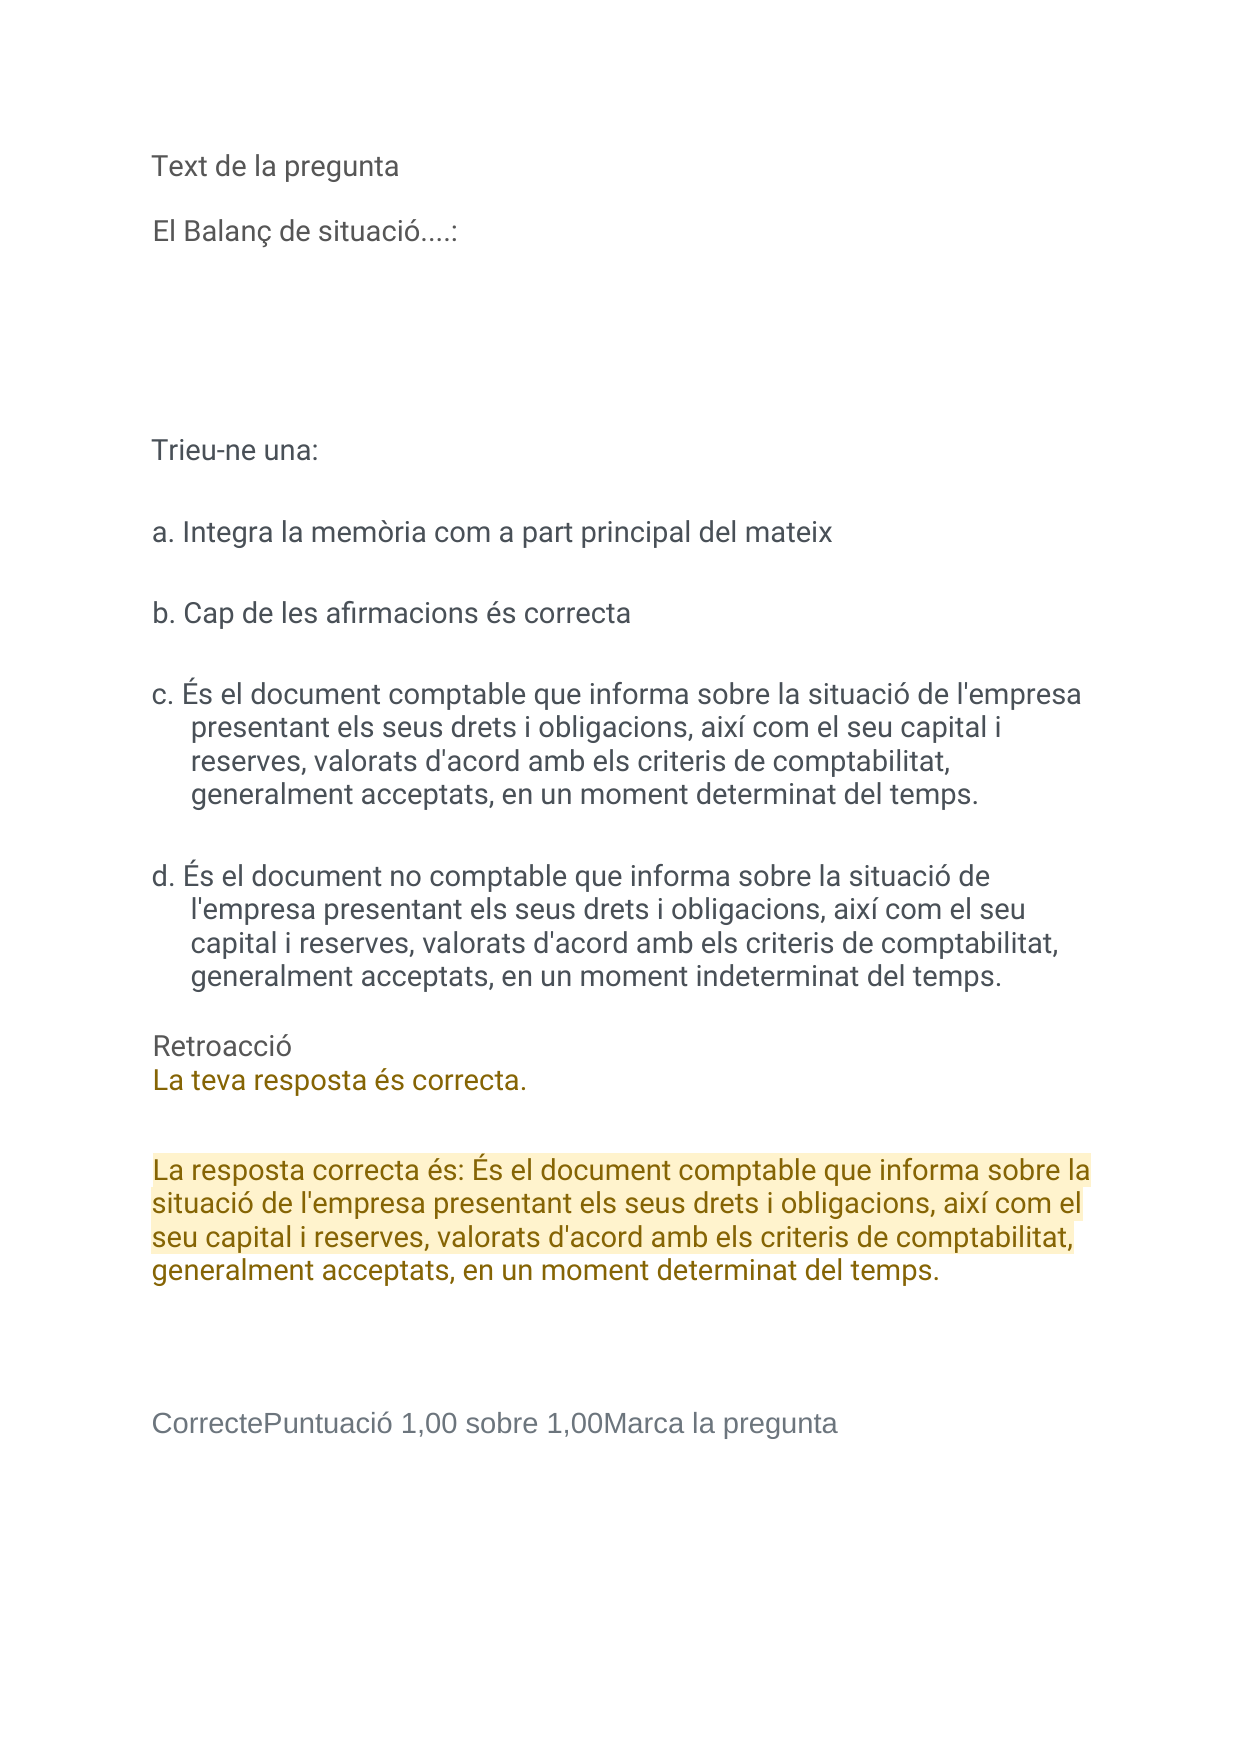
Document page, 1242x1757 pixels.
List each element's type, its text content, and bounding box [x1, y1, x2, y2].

text Retroacció [152, 1029, 1097, 1063]
text c. És el document comptable que informa sobre la situació de l'empresa presentant els seus drets i obligacions, així com el seu capital i reserves, valorats d'acord amb els criteris de comptabilitat, generalment acceptats, en un moment determinat del temps. [151, 678, 1087, 812]
text El Balanç de situació....: [152, 215, 1097, 249]
text Text de la pregunta [151, 149, 1097, 183]
text b. Cap de les afirmacions és correcta [152, 596, 1097, 631]
text CorrectePuntuació 1,00 sobre 1,00Marca la pregunta [151, 1406, 1097, 1439]
text La teva resposta és correcta. [152, 1063, 1097, 1097]
text Trieu-ne una: [151, 434, 1097, 468]
text d. És el document no comptable que informa sobre la situació de l'empresa presentant els seus drets i obligacions, així com el seu capital i reserves, valorats d'acord amb els criteris de comptabilitat, generalment acceptats, en un moment indeterminat del temps. [151, 859, 1060, 994]
text a. Integra la memòria com a part principal del mateix [152, 515, 1097, 549]
text La resposta correcta és: És el document comptable que informa sobre la situació de l'empresa presentant els seus drets i obligacions, així com el seu capital i reserves, valorats d'acord amb els criteris de comptabilitat, generalment acceptats, en un moment determinat del temps. [151, 1154, 1095, 1288]
